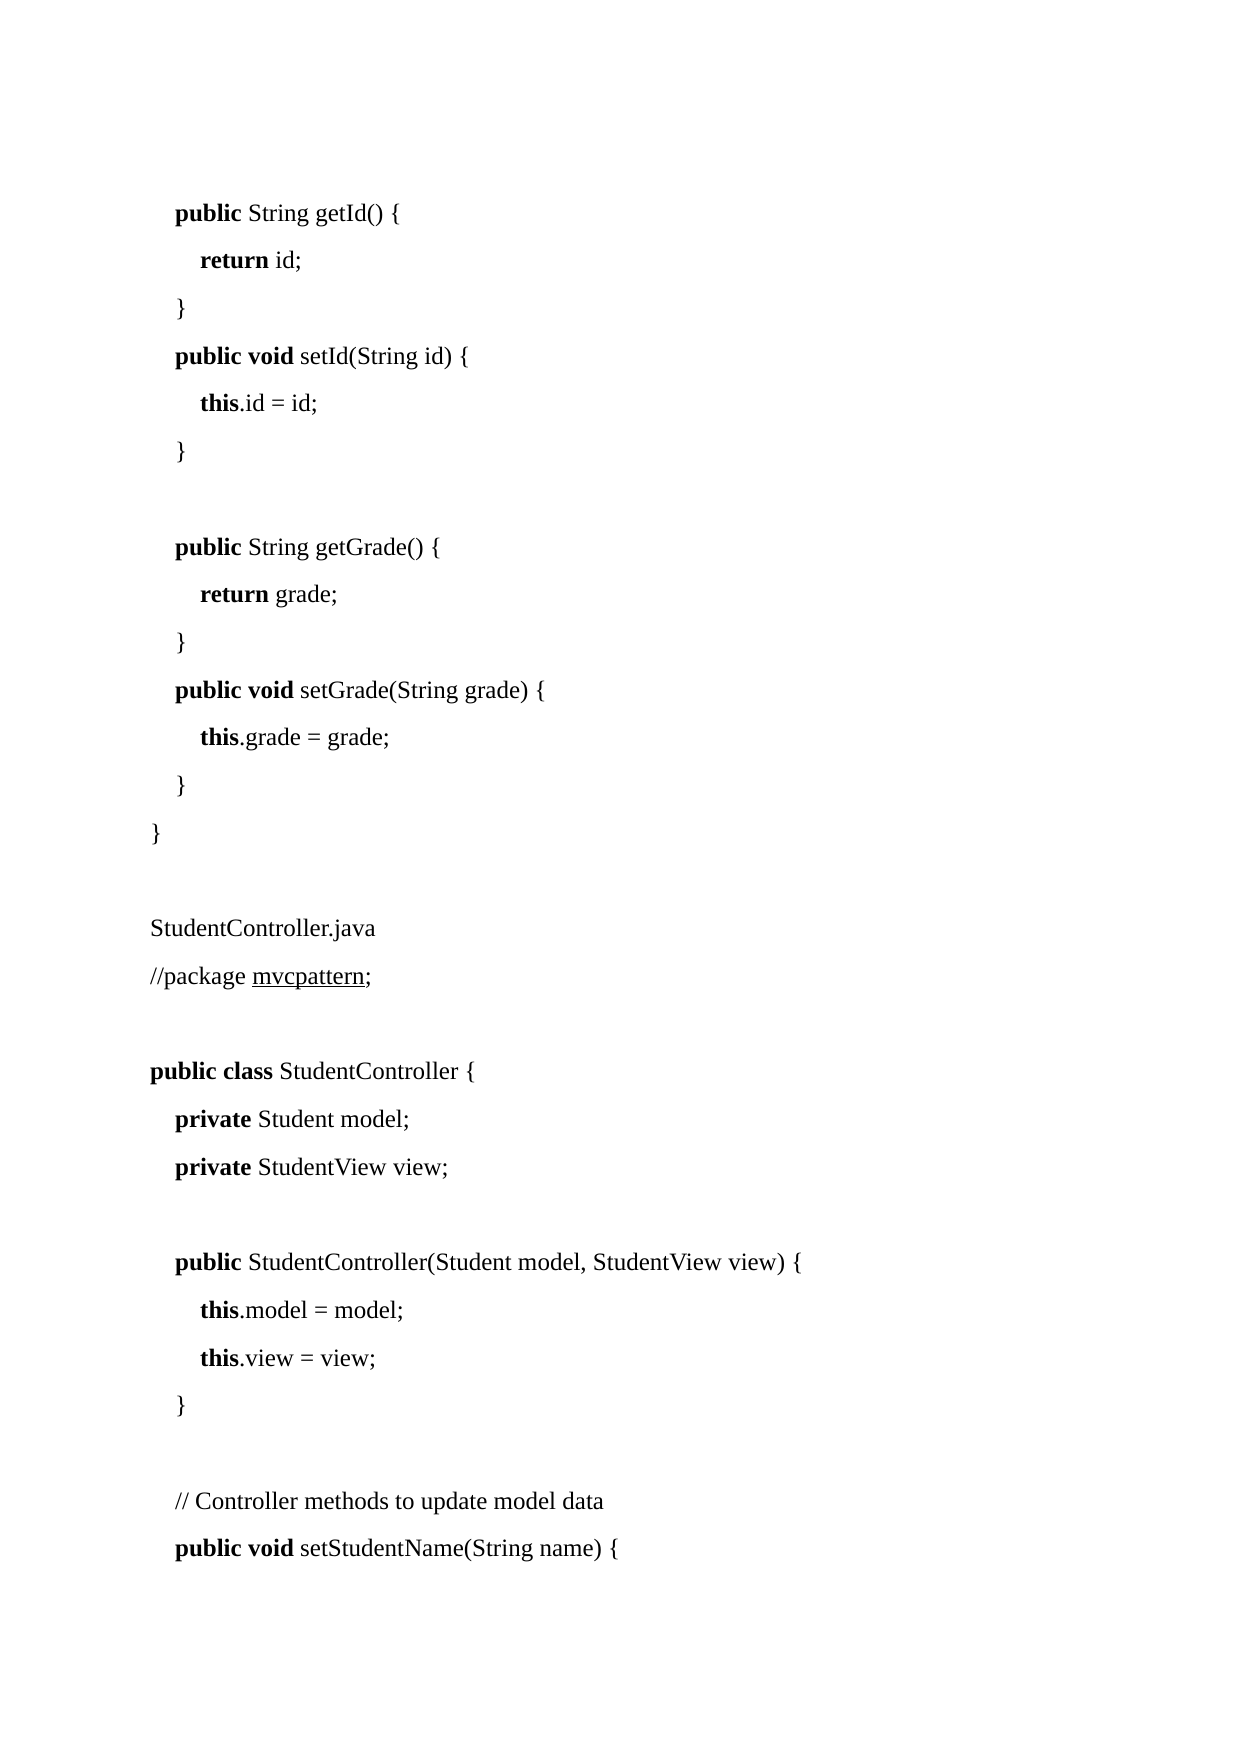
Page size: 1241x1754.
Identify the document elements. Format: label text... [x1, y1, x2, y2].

text // Controller methods to update model data [150, 1486, 1090, 1514]
text } [150, 436, 1090, 465]
text this.grade = grade; [150, 722, 1090, 751]
text return id; [150, 245, 1090, 274]
text public StudentController(Student model, StudentView view) { [150, 1247, 1090, 1276]
text } [150, 1390, 1090, 1419]
text this.id = id; [150, 388, 1090, 417]
text public class StudentController { [150, 1056, 1090, 1085]
text public void setStudentName(String name) { [150, 1533, 1090, 1562]
text public String getId() { [150, 198, 1090, 226]
text private StudentView view; [150, 1152, 1090, 1181]
text public void setGrade(String grade) { [150, 675, 1090, 703]
text } [150, 627, 1090, 656]
text public String getGrade() { [150, 532, 1090, 560]
text StudentController.java [150, 913, 1090, 942]
text return grade; [150, 579, 1090, 608]
text this.model = model; [150, 1295, 1090, 1324]
text public void setId(String id) { [150, 341, 1090, 369]
text } [150, 818, 1090, 847]
text } [150, 770, 1090, 799]
text this.view = view; [150, 1343, 1090, 1371]
text private Student model; [150, 1104, 1090, 1133]
text } [150, 293, 1090, 322]
text //package mvcpattern; [150, 961, 1090, 990]
